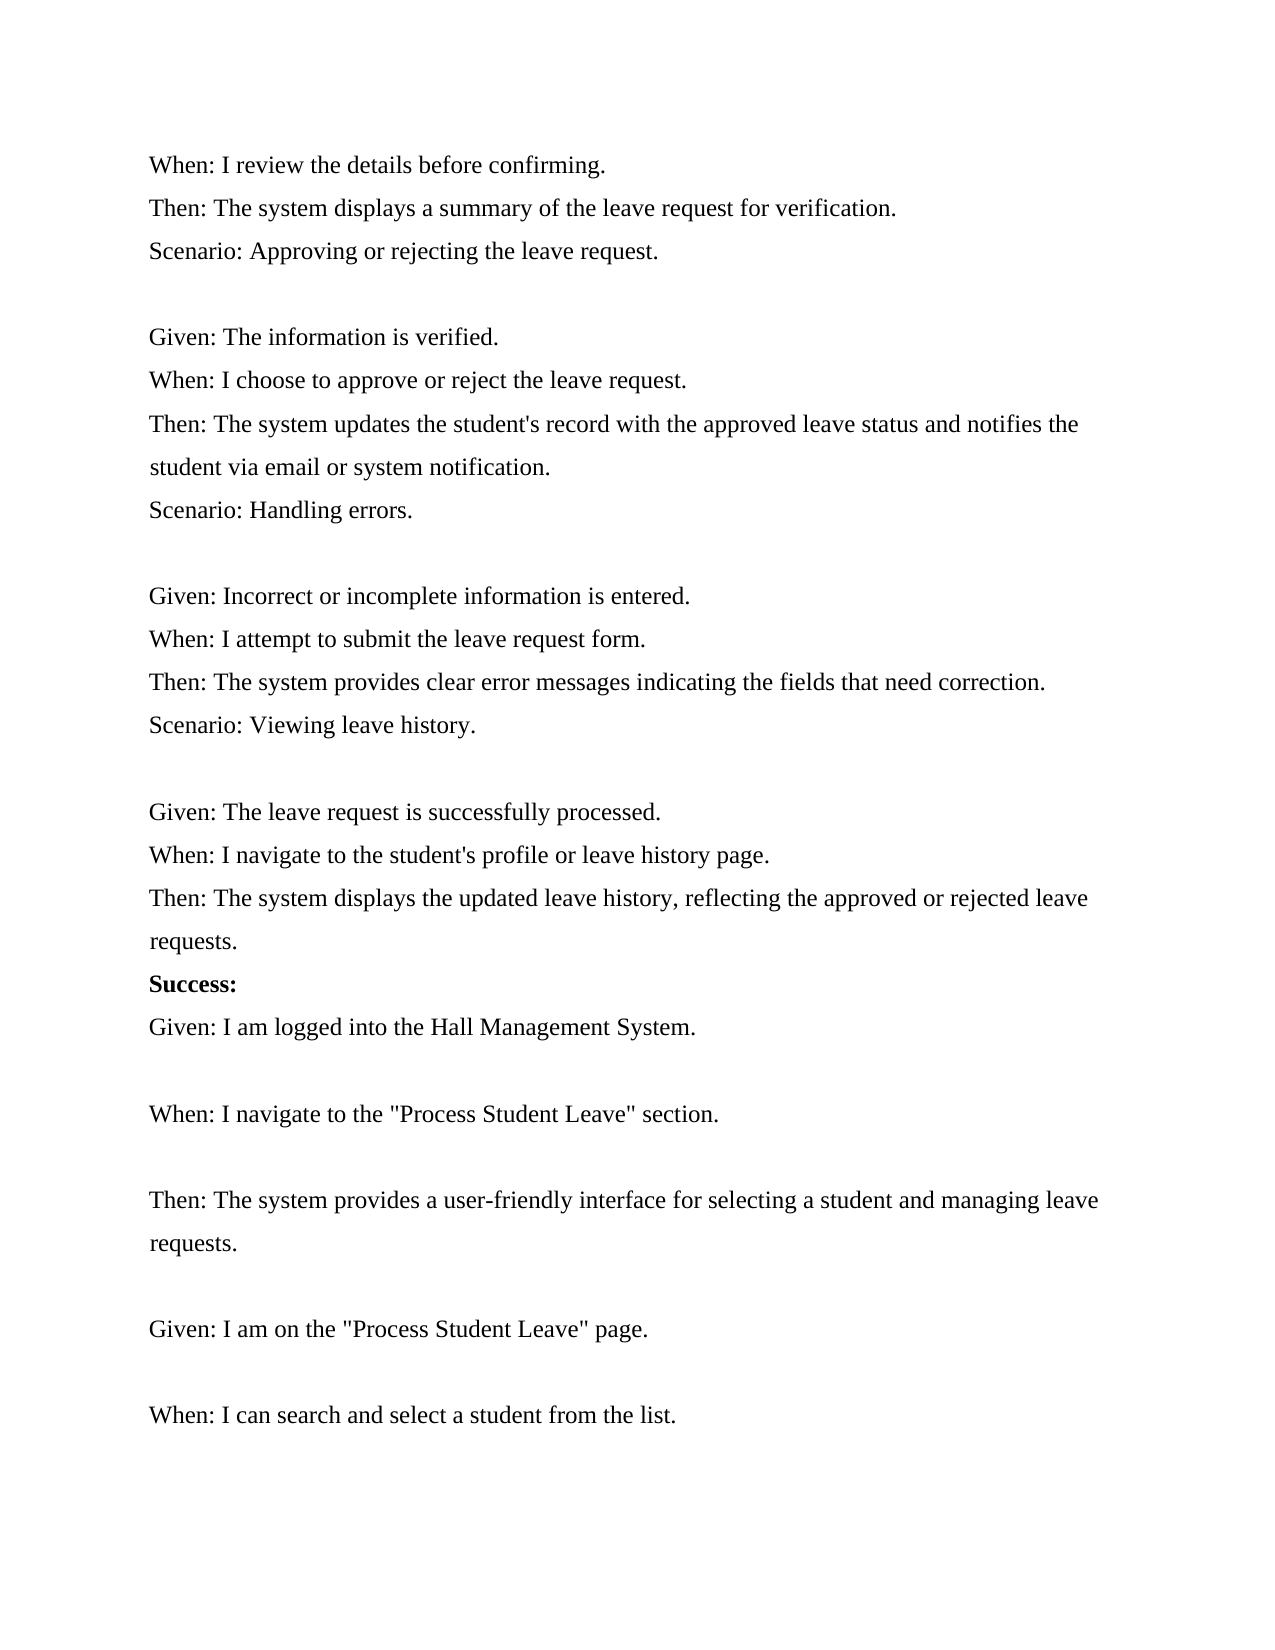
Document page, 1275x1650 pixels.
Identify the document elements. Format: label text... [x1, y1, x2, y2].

text Scenario: Viewing leave history. [148, 711, 1125, 739]
text Then: The system provides clear error messages indicating the fields that need correction. [148, 667, 1125, 696]
text Given: I am logged into the Hall Management System. [148, 1012, 1125, 1041]
text Success: [148, 969, 1125, 998]
text When: I review the details before confirming. [148, 150, 1125, 179]
text Given: I am on the "Process Student Leave" page. [148, 1314, 1125, 1343]
text When: I can search and select a student from the list. [148, 1401, 1125, 1429]
text Then: The system updates the student's record with the approved leave status and notifies the student via email or system notification. [148, 409, 1125, 481]
text Then: The system provides a user-friendly interface for selecting a student and managing leave requests. [148, 1185, 1125, 1257]
text Given: The leave request is successfully processed. [148, 797, 1125, 826]
text Then: The system displays a summary of the leave request for verification. [148, 193, 1125, 222]
text When: I navigate to the "Process Student Leave" section. [148, 1099, 1125, 1127]
text When: I navigate to the student's profile or leave history page. [148, 840, 1125, 869]
text Given: The information is verified. [148, 322, 1125, 351]
text Scenario: Handling errors. [148, 495, 1125, 524]
text When: I choose to approve or reject the leave request. [148, 366, 1125, 394]
text Given: Incorrect or incomplete information is entered. [148, 581, 1125, 610]
text Scenario: Approving or rejecting the leave request. [148, 236, 1125, 265]
text Then: The system displays the updated leave history, reflecting the approved or rejected leave requests. [148, 883, 1125, 955]
text When: I attempt to submit the leave request form. [148, 624, 1125, 653]
